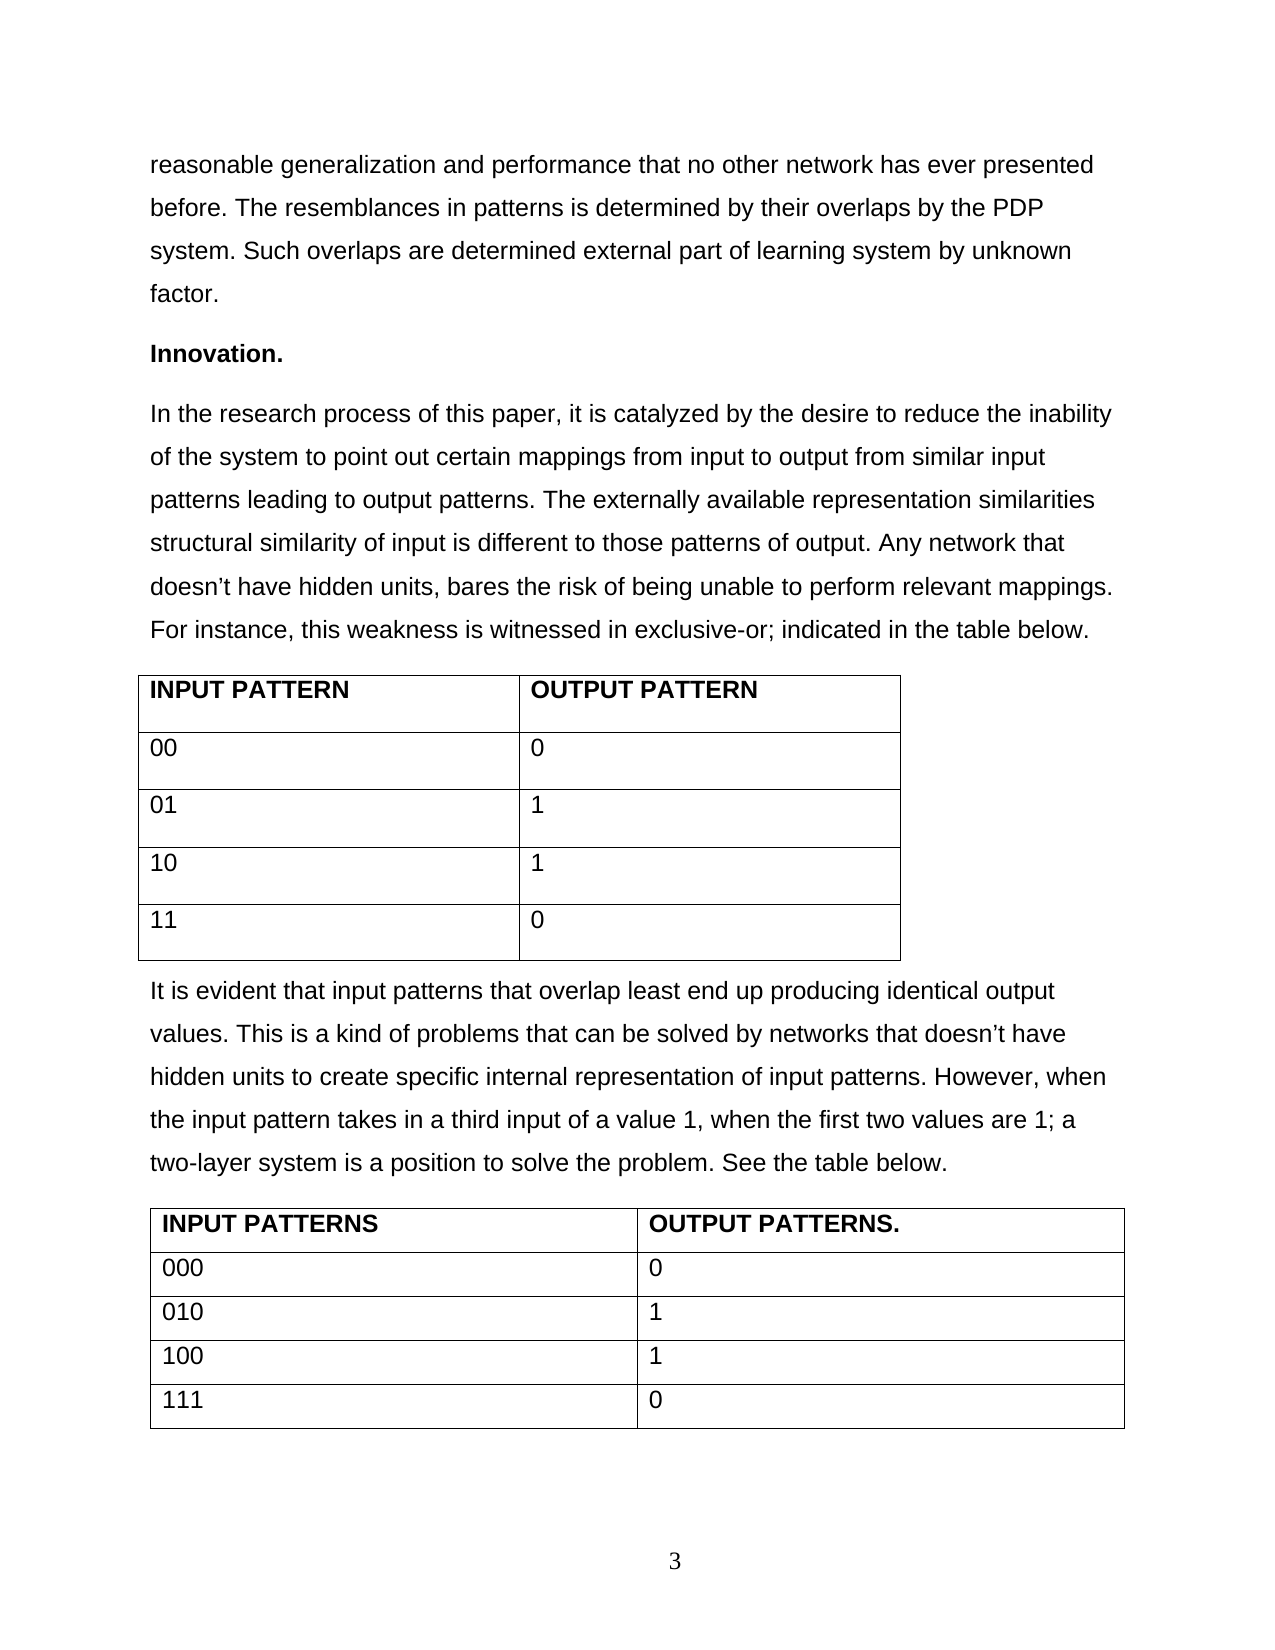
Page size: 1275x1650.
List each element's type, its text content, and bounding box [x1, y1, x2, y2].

table_cell 000 [151, 1253, 637, 1296]
table_header INPUT PATTERN [139, 676, 519, 732]
table_cell 1 [638, 1341, 1124, 1384]
table_header INPUT PATTERNS [151, 1209, 637, 1252]
table_cell 0 [520, 733, 900, 789]
text In the research process of this paper, it is catalyzed by the desire to reduce the inability of the system to point out certain mappings from input to output from similar input patterns leading to output patterns. The externally available representation similarities structural similarity of input is different to those patterns of output. Any network that doesn’t have hidden units, bares the risk of being unable to perform relevant mappings. For instance, this weakness is witnessed in exclusive-or; indicated in the table below. [150, 399, 1125, 643]
table_cell 1 [520, 848, 900, 904]
table_header OUTPUT PATTERNS. [638, 1209, 1124, 1252]
table_cell 100 [151, 1341, 637, 1384]
table_cell 0 [638, 1385, 1124, 1428]
table_cell 10 [139, 848, 519, 904]
table_cell 1 [520, 790, 900, 847]
table_cell 00 [139, 733, 519, 789]
table_cell 01 [139, 790, 519, 847]
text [150, 150, 1125, 308]
table_cell 0 [638, 1253, 1124, 1296]
table_header OUTPUT PATTERN [520, 676, 900, 732]
text Innovation. [150, 339, 1125, 368]
text It is evident that input patterns that overlap least end up producing identical output values. This is a kind of problems that can be solved by networks that doesn’t have hidden units to create specific internal representation of input patterns. However, when the input pattern takes in a third input of a value 1, when the first two values are 1; a two-layer system is a position to solve the problem. See the table below. [150, 674, 1125, 1177]
table_cell 0 [520, 905, 900, 960]
table_cell 1 [638, 1297, 1124, 1340]
table_cell 111 [151, 1385, 637, 1428]
table_cell 11 [139, 905, 519, 960]
table_cell 010 [151, 1297, 637, 1340]
